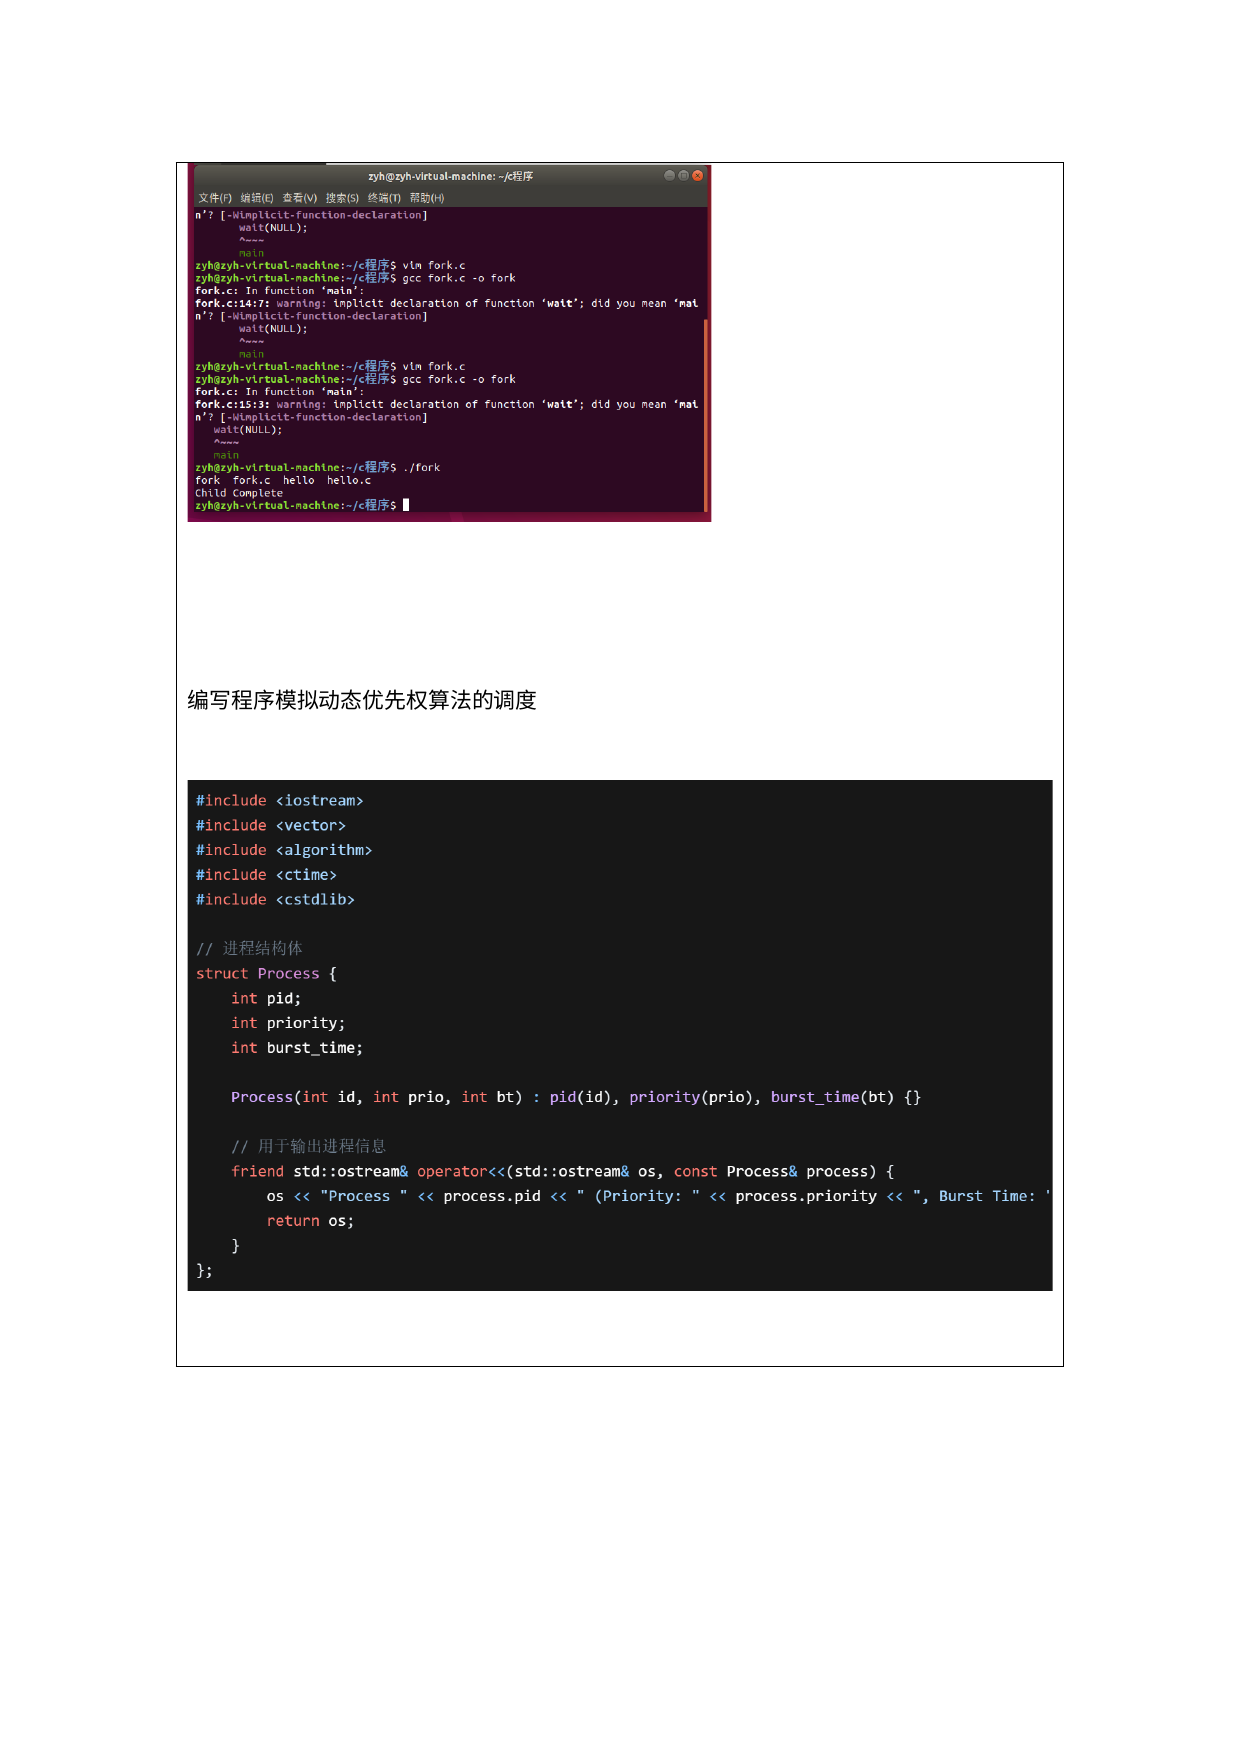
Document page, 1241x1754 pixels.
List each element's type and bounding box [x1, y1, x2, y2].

picture [187, 780, 1053, 1291]
picture [187, 163, 712, 522]
table_cell [177, 163, 1063, 1366]
